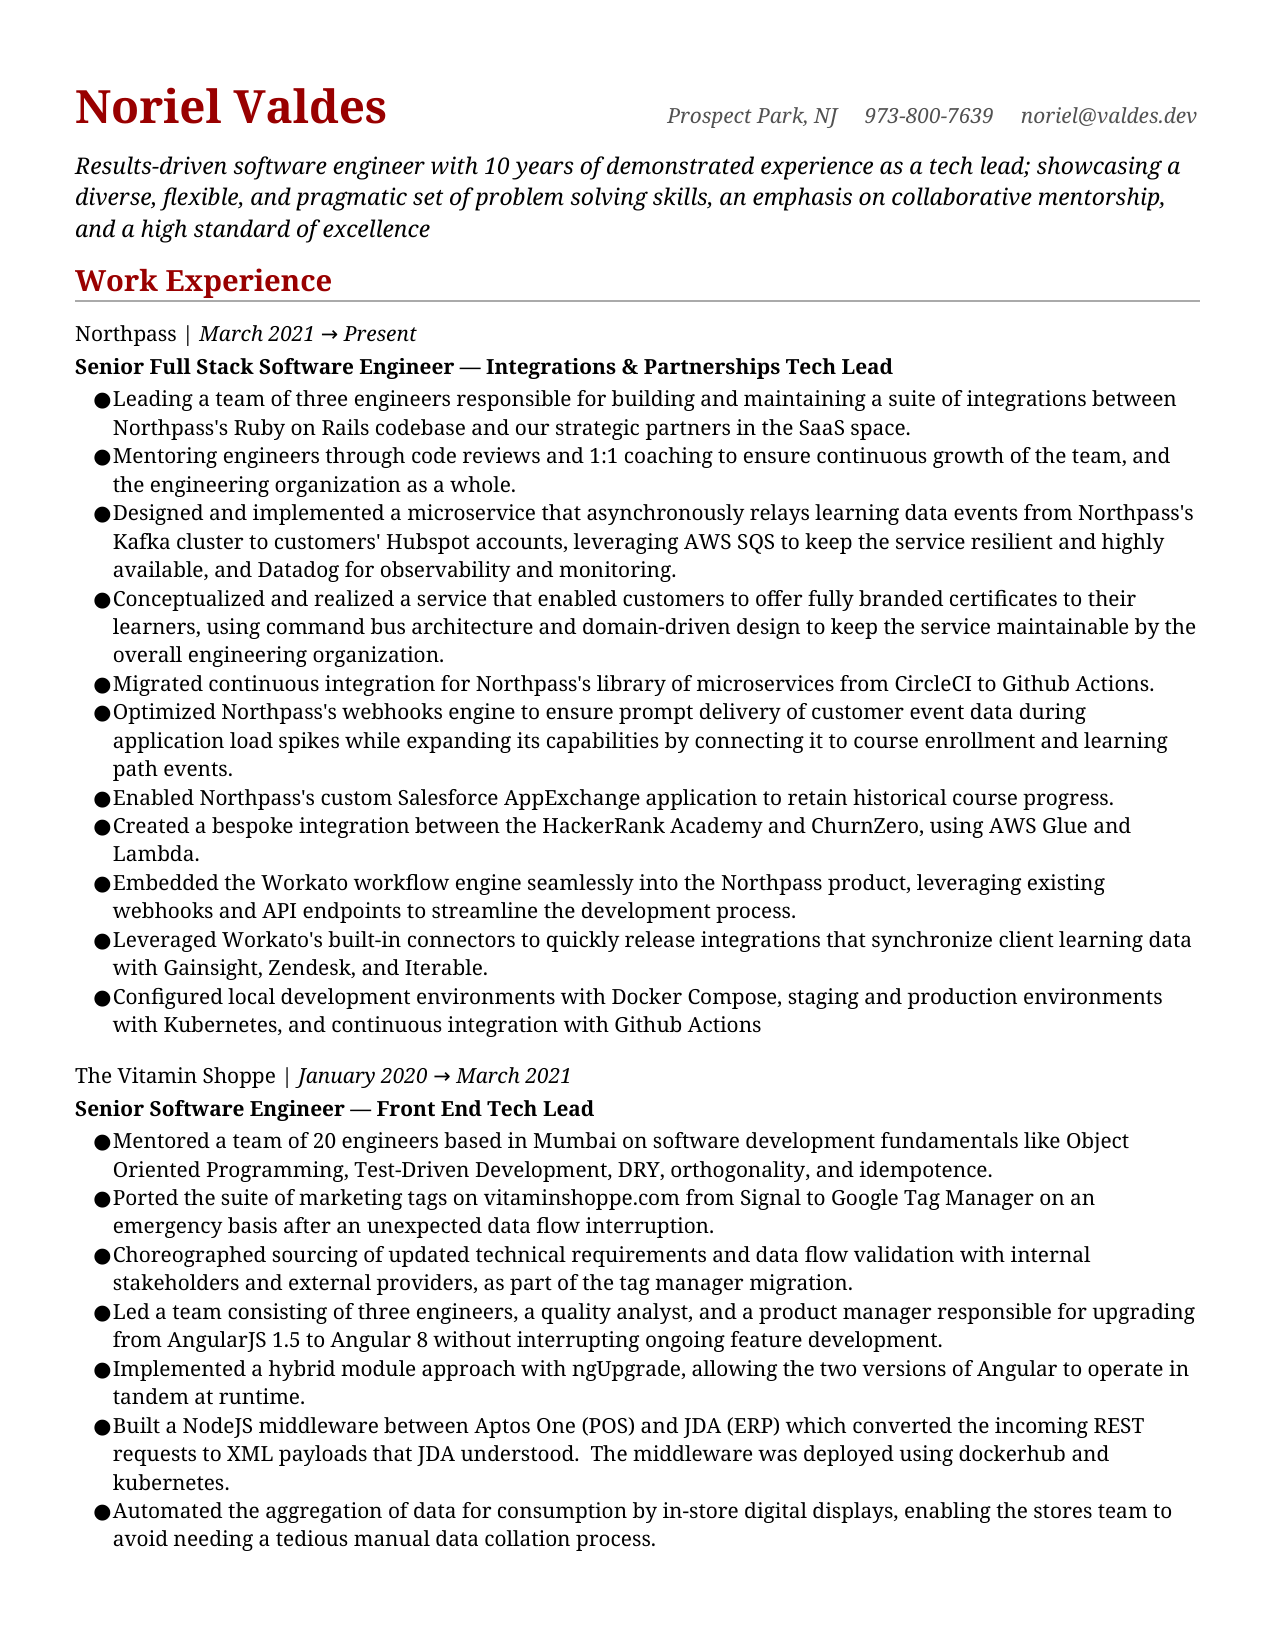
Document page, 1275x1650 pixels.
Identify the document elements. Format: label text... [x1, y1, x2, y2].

list Leading a team of three engineers responsible for building and maintaining a suite of integrations between Northpass's Ruby on Rails codebase and our strategic partners in the SaaS space. [93, 384, 1200, 441]
text Senior Full Stack Software Engineer — Integrations & Partnerships Tech Lead [75, 352, 1200, 380]
list Ported the suite of marketing tags on vitaminshoppe.com from Signal to Google Tag Manager on an emergency basis after an unexpected data flow interruption. [93, 1229, 1200, 1286]
list Built a NodeJS middleware between Aptos One (POS) and JDA (ERP) which converted the incoming REST requests to XML payloads that JDA understood. The middleware was deployed using dockerhub and kubernetes. [93, 1473, 1200, 1558]
list Mentored a team of 20 engineers based in Mumbai on software development fundamentals like Object Oriented Programming, Test-Driven Development, DRY, orthogonality, and idempotence. [93, 1168, 1200, 1225]
list Optimized Northpass's webhooks engine to ensure prompt delivery of customer event data during application load spikes while expanding its capabilities by connecting it to course enrollment and learning path events. [93, 718, 1200, 803]
text Work Experience [75, 261, 1200, 300]
list Choreographed sourcing of updated technical requirements and data flow validation with internal stakeholders and external providers, as part of the tag manager migration. [93, 1290, 1200, 1347]
list Implemented a hybrid module approach with ngUpgrade, allowing the two versions of Angular to operate in tandem at runtime. [93, 1412, 1200, 1469]
list Leveraged Workato's built-in connectors to quickly release integrations that synchronize client learning data with Gainsight, Zendesk, and Iterable. [93, 962, 1200, 1019]
list Configured local development environments with Docker Compose, staging and production environments with Kubernetes, and continuous integration with Github Actions [93, 1023, 1200, 1080]
list Led a team consisting of three engineers, a quality analyst, and a product manager responsible for upgrading from AngularJS 1.5 to Angular 8 without interrupting ongoing feature development. [93, 1351, 1200, 1408]
text Senior Software Engineer — Front End Tech Lead [75, 1135, 1200, 1164]
text Noriel Valdes Prospect Park, NJ 973-800-7639 noriel@valdes.dev [75, 75, 1200, 137]
list Enabled Northpass's custom Salesforce AppExchange application to retain historical course progress. [93, 808, 1200, 836]
text Results-driven software engineer with 10 years of demonstrated experience as a tech lead; showcasing a diverse, flexible, and pragmatic set of problem solving skills, an emphasis on collaborative mentorship, and a high standard of excellence [75, 150, 1200, 244]
text The Vitamin Shoppe | January 2020 → March 2021 [75, 1103, 1200, 1131]
list Migrated continuous integration for Northpass's library of microservices from CircleCI to Github Actions. [93, 686, 1200, 714]
list Conceptualized and realized a service that enabled customers to offer fully branded certificates to their learners, using command bus architecture and domain-driven design to keep the service maintainable by the overall engineering organization. [93, 596, 1200, 681]
list Created a bespoke integration between the HackerRank Academy and ChurnZero, using AWS Glue and Lambda. [93, 840, 1200, 897]
list Embedded the Workato workflow engine seamlessly into the Northpass product, leveraging existing webhooks and API endpoints to streamline the development process. [93, 901, 1200, 958]
list Mentoring engineers through code reviews and 1:1 coaching to ensure continuous growth of the team, and the engineering organization as a whole. [93, 446, 1200, 502]
text Northpass | March 2021 → Present [75, 319, 1200, 348]
list Designed and implemented a microservice that asynchronously relays learning data events from Northpass's Kafka cluster to customers' Hubspot accounts, leveraging AWS SQS to keep the service resilient and highly available, and Datadog for observability and monitoring. [93, 507, 1200, 592]
